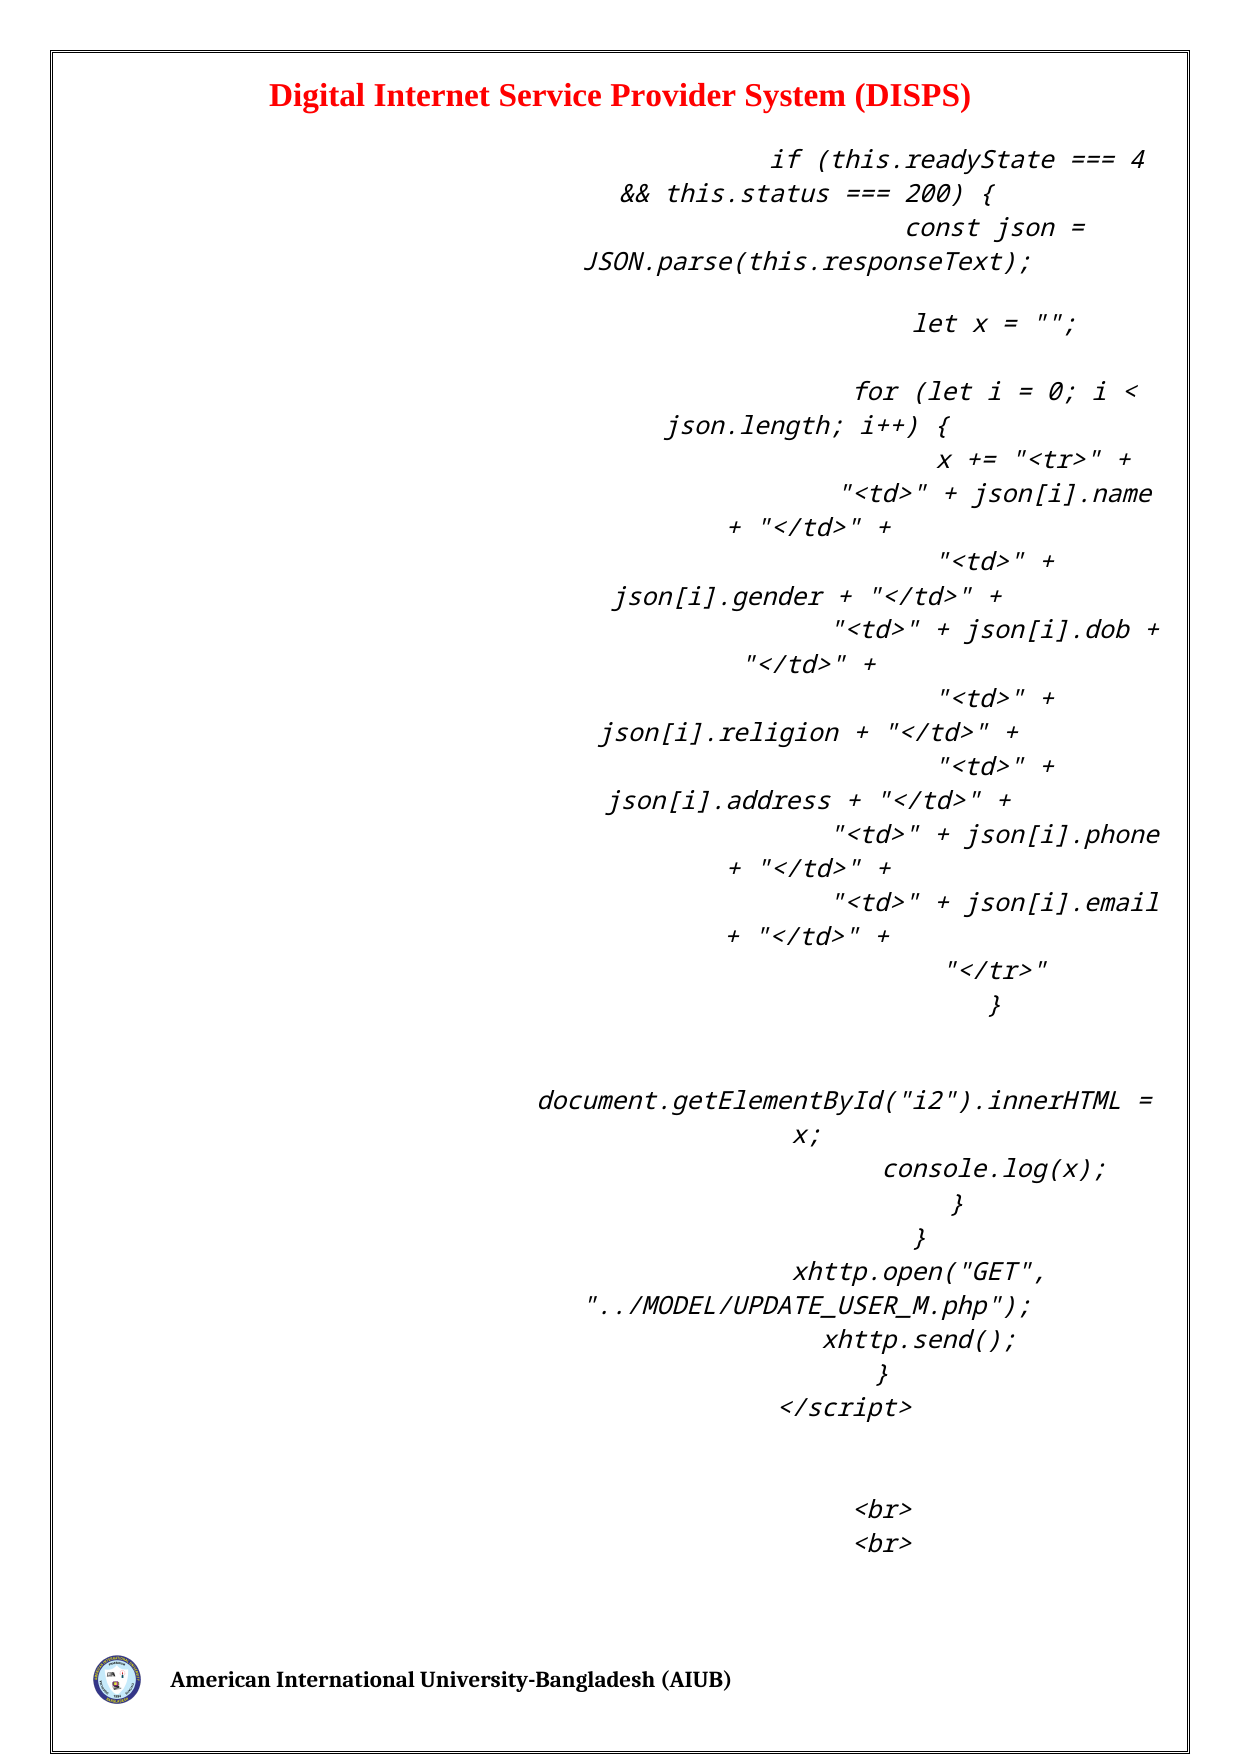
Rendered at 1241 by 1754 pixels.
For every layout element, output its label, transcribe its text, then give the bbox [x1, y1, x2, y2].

text console.log(x); [450, 1151, 1165, 1185]
text let x = ""; [450, 306, 1165, 340]
text "<td>" + json[i].email + "</td>" + [450, 885, 1165, 953]
text const json = JSON.parse(this.responseText); [450, 209, 1165, 278]
text "<td>" + json[i].gender + "</td>" + [450, 544, 1165, 612]
text } [450, 1219, 1165, 1253]
text xhttp.send(); [450, 1321, 1165, 1356]
text </script> [450, 1389, 1165, 1424]
text x += "<tr>" + [450, 442, 1165, 476]
text "</tr>" [450, 953, 1165, 987]
text "<td>" + json[i].address + "</td>" + [450, 748, 1165, 817]
text <br> [450, 1492, 1165, 1526]
text for (let i = 0; i < json.length; i++) { [450, 374, 1165, 442]
text "<td>" + json[i].religion + "</td>" + [450, 680, 1165, 748]
text "<td>" + json[i].name + "</td>" + [450, 476, 1165, 544]
text "<td>" + json[i].dob + "</td>" + [450, 612, 1165, 680]
text <br> [450, 1526, 1165, 1560]
text xhttp.open("GET", "../MODEL/UPDATE_USER_M.php"); [450, 1253, 1165, 1321]
text if (this.readyState === 4 && this.status === 200) { [450, 141, 1165, 209]
text } [450, 987, 1165, 1021]
text } [450, 1185, 1165, 1219]
text "<td>" + json[i].phone + "</td>" + [450, 817, 1165, 885]
text document.getElementById("i2").innerHTML = x; [450, 1055, 1165, 1151]
picture [92, 1654, 142, 1705]
text } [450, 1356, 1165, 1389]
